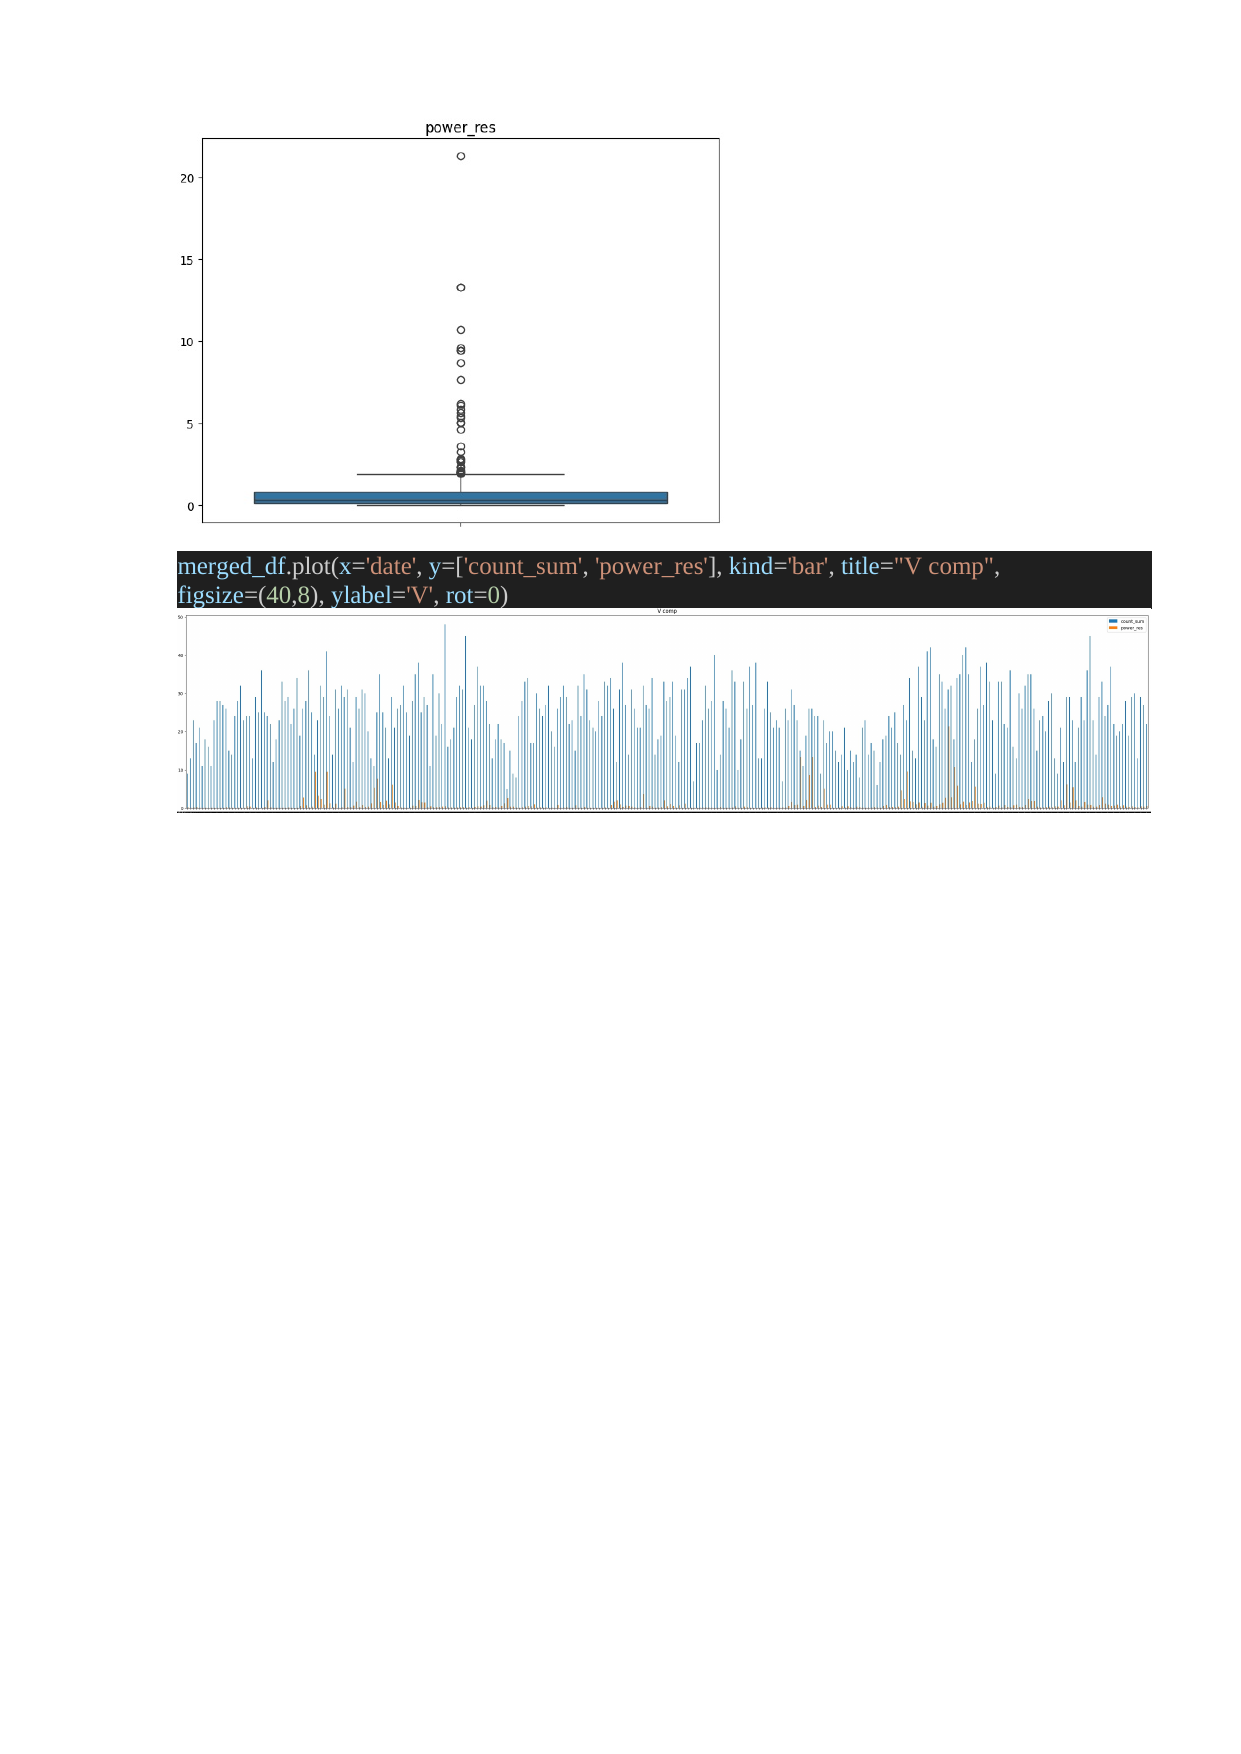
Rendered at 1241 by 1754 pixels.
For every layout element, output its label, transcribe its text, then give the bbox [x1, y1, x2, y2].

picture [177, 118, 724, 527]
picture [177, 608, 1151, 813]
text merged_df.plot(x='date', y=['count_sum', 'power_res'], kind='bar', title="V comp", figsize=(40,8), ylabel='V', rot=0) [177, 551, 1152, 609]
